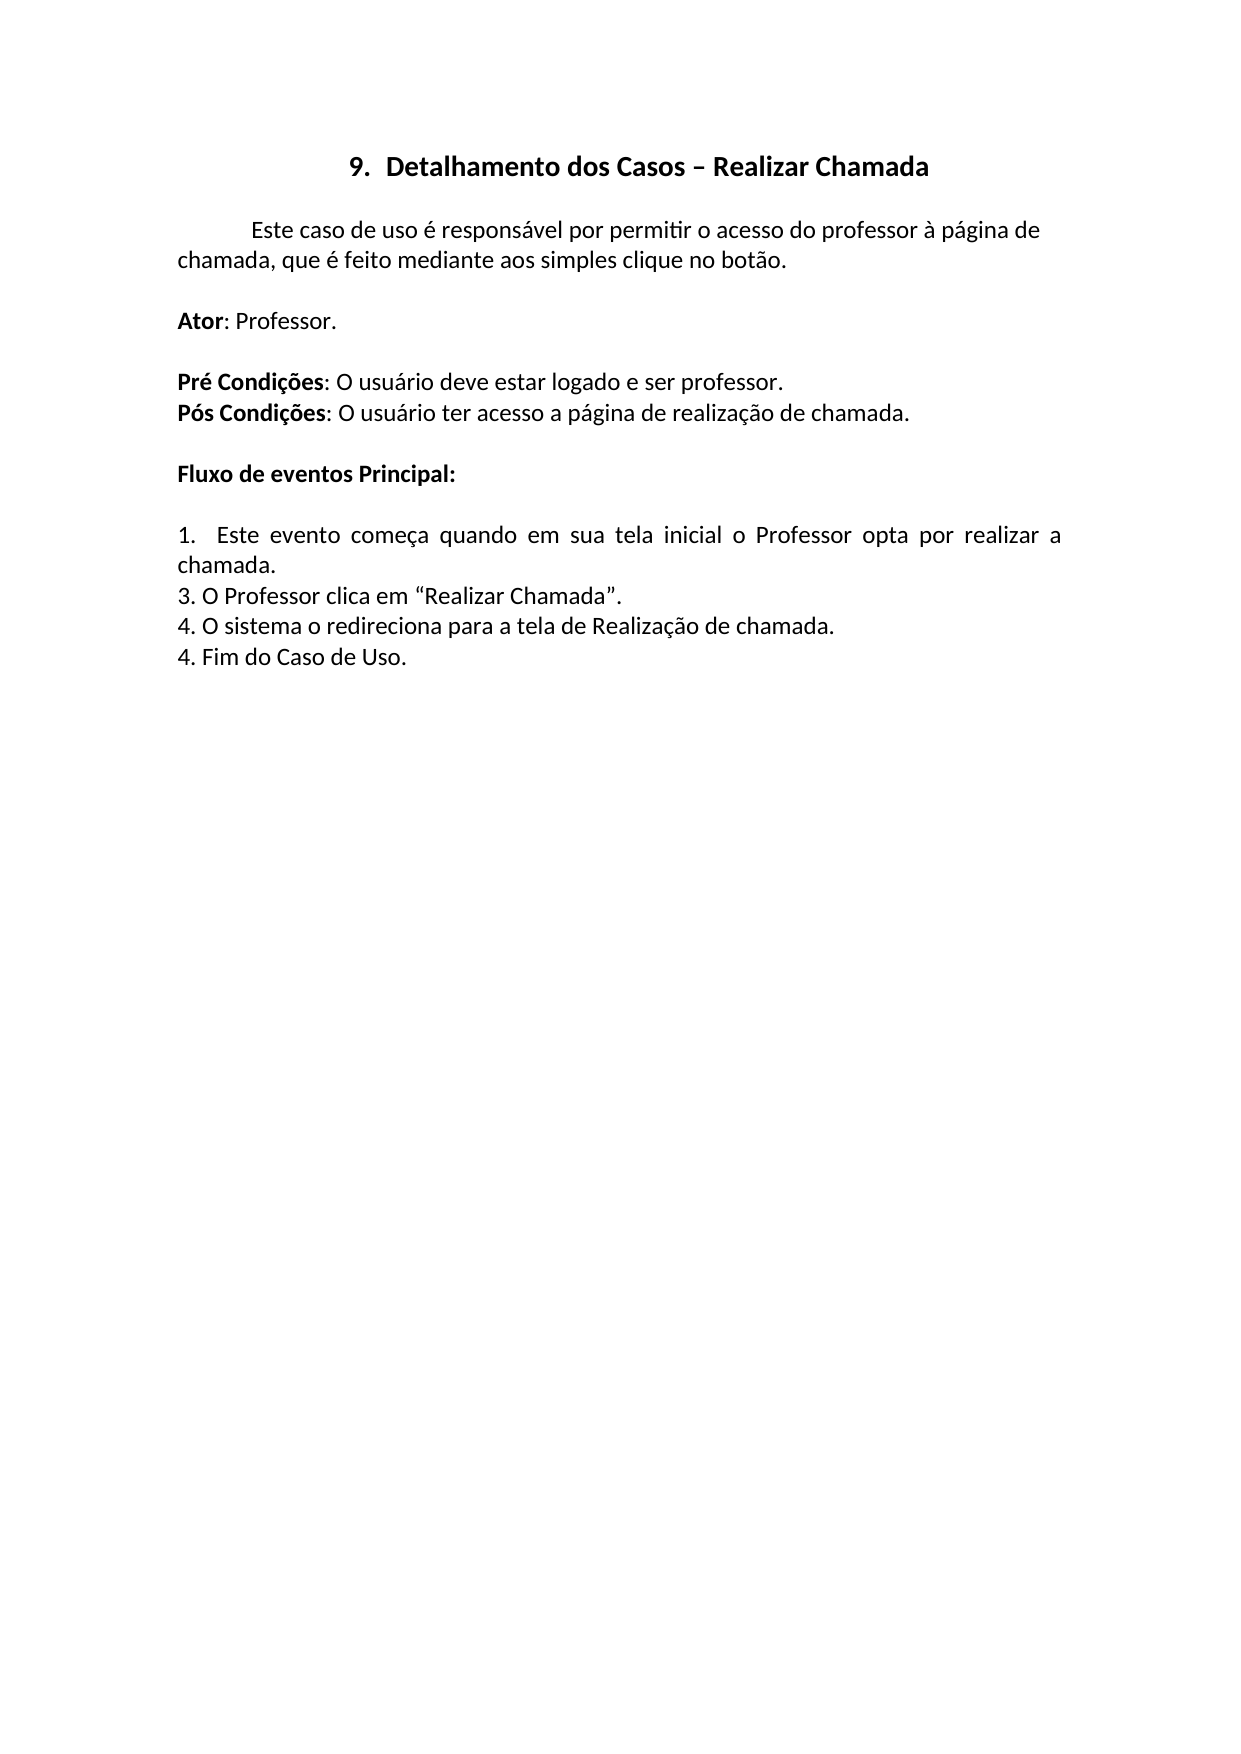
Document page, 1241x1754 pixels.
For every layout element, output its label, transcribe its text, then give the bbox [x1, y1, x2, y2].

text Pós Condições: O usuário ter acesso a página de realização de chamada. [177, 397, 1063, 427]
text Pré Condições: O usuário deve estar logado e ser professor. [177, 366, 1063, 397]
text 4. Fim do Caso de Uso. [177, 641, 1063, 672]
list Detalhamento dos Casos – Realizar Chamada [215, 148, 1063, 183]
text 4. O sistema o redireciona para a tela de Realização de chamada. [177, 611, 1063, 641]
text Este caso de uso é responsável por permitir o acesso do professor à página de chamada, que é feito mediante aos simples clique no botão. [177, 214, 1063, 275]
text 3. O Professor clica em “Realizar Chamada”. [177, 580, 1063, 611]
text 1. Este evento começa quando em sua tela inicial o Professor opta por realizar a chamada. [177, 519, 1063, 580]
text Fluxo de eventos Principal: [177, 458, 1063, 488]
text Ator: Professor. [177, 305, 1063, 336]
